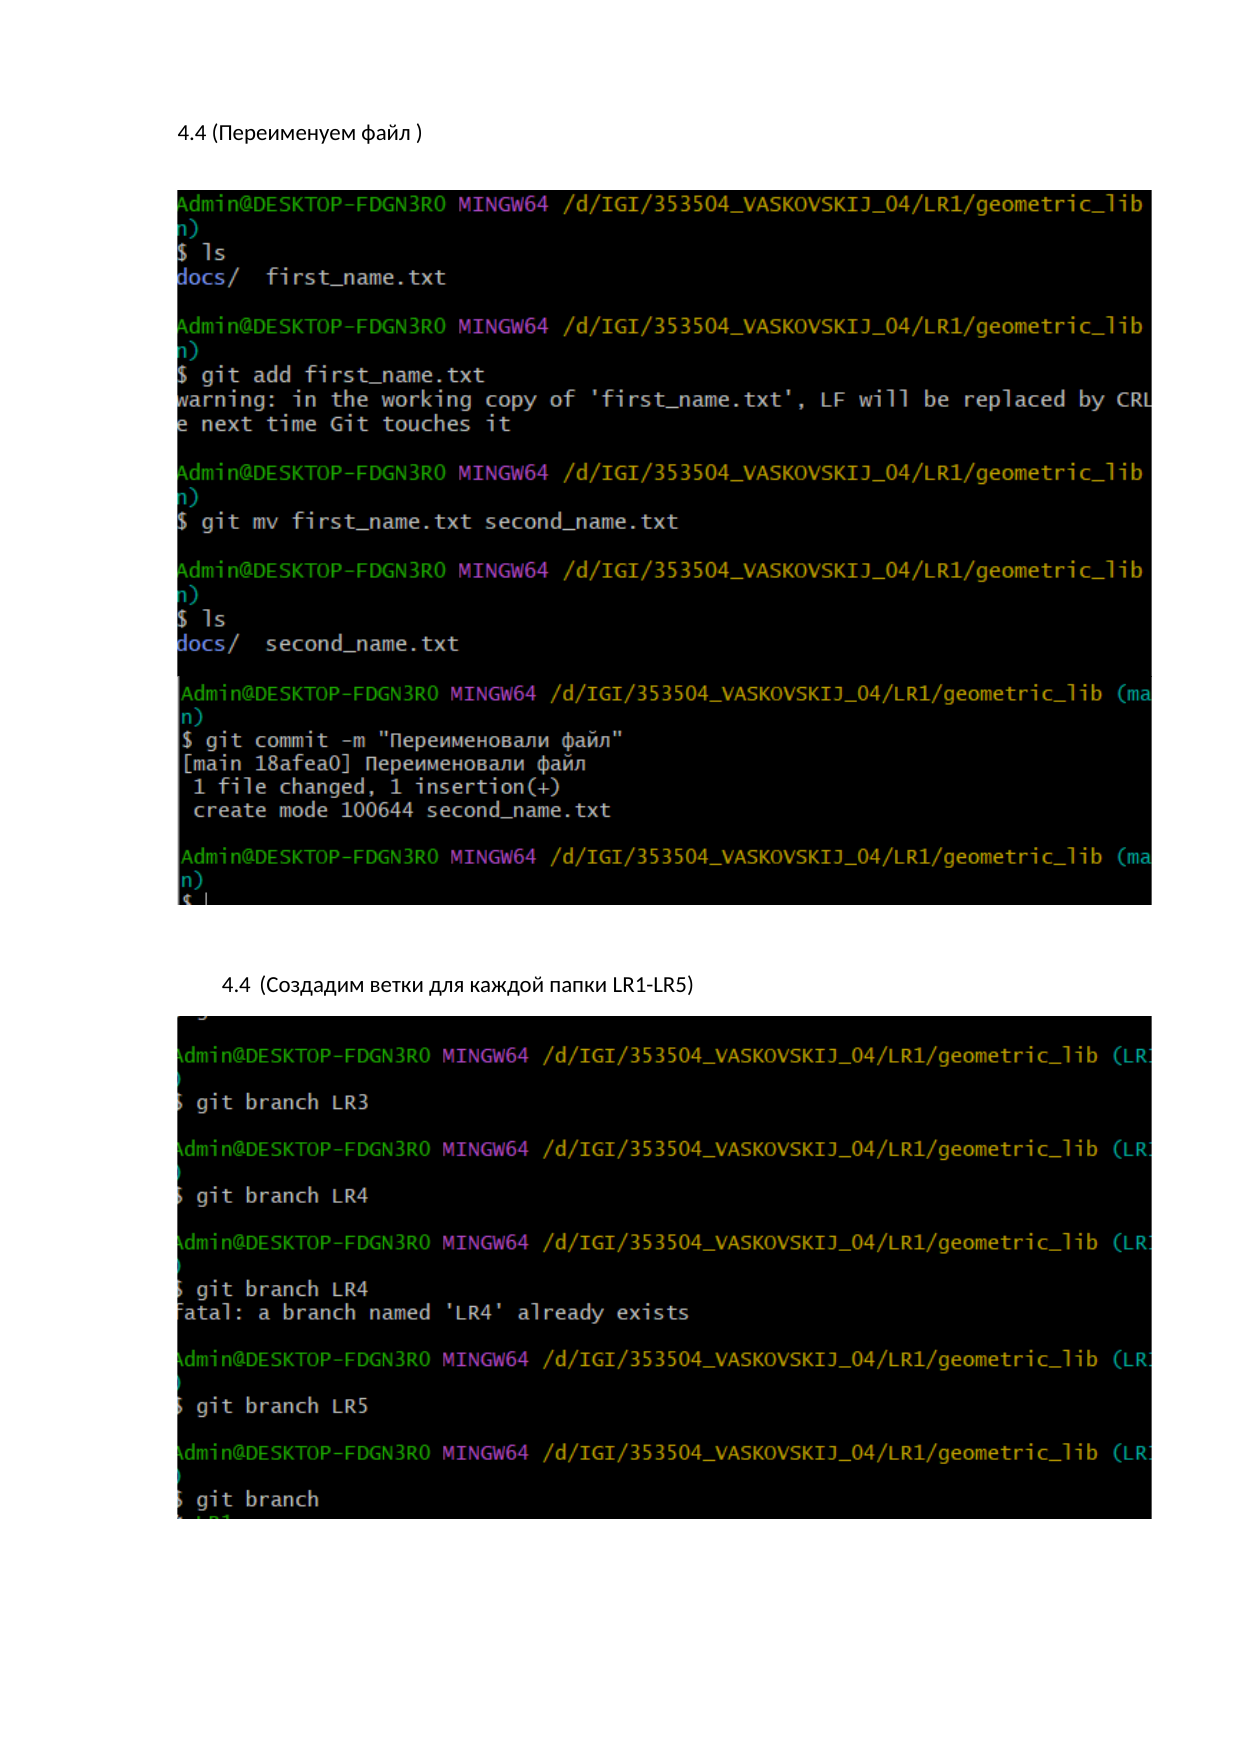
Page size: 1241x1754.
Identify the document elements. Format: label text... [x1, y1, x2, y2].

list (Создадим ветки для каждой папки LR1-LR5) [222, 970, 1152, 998]
text 4.4 (Переименуем файл ) [177, 118, 1152, 146]
picture [177, 1016, 1152, 1519]
picture [177, 190, 1152, 905]
